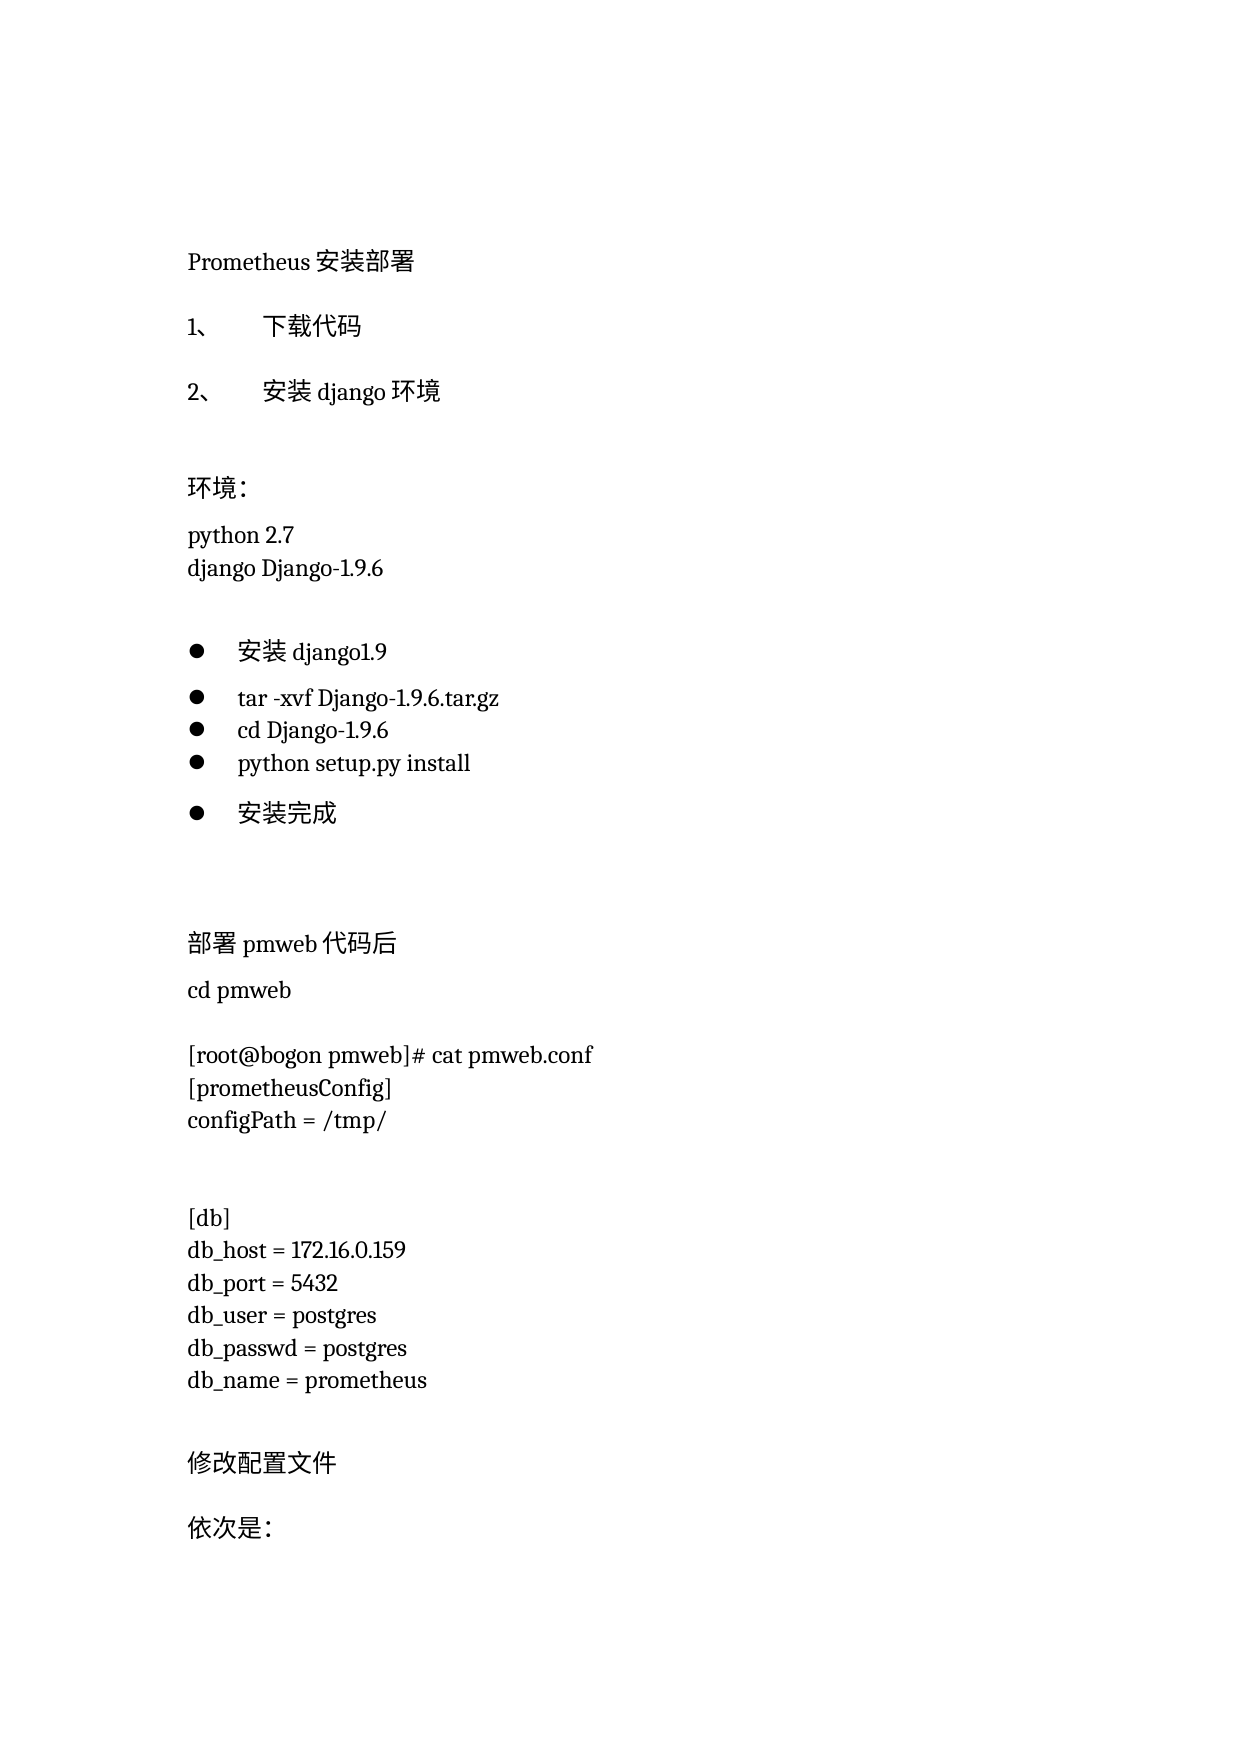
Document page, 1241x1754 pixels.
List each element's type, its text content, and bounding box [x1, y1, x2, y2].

list 下载代码 [187, 292, 1053, 357]
list python setup.py install [187, 747, 1053, 779]
text db_name = prometheus [187, 1364, 1053, 1397]
text Prometheus安装部署 [187, 227, 1053, 292]
text db_port = 5432 [187, 1267, 1053, 1299]
text db_host = 172.16.0.159 [187, 1234, 1053, 1267]
text db_passwd = postgres [187, 1332, 1053, 1364]
list cd Django-1.9.6 [187, 714, 1053, 747]
text 修改配置文件 [187, 1429, 1053, 1494]
text 部署pmweb代码后 [187, 909, 1053, 974]
text [root@bogon pmweb]# cat pmweb.conf [187, 1039, 1053, 1072]
list 安装django1.9 [187, 617, 1053, 682]
text [prometheusConfig] [187, 1072, 1053, 1104]
list 安装django环境 [187, 357, 1053, 422]
list 安装完成 [187, 779, 1053, 844]
text 环境： [187, 454, 1053, 519]
list tar -xvf Django-1.9.6.tar.gz [187, 682, 1053, 714]
text [db] [187, 1202, 1053, 1234]
text cd pmweb [187, 974, 1053, 1007]
text 依次是： [187, 1494, 1053, 1559]
text configPath = /tmp/ [187, 1104, 1053, 1137]
text db_user = postgres [187, 1299, 1053, 1332]
text python 2.7 [187, 519, 1053, 552]
text django Django-1.9.6 [187, 552, 1053, 584]
